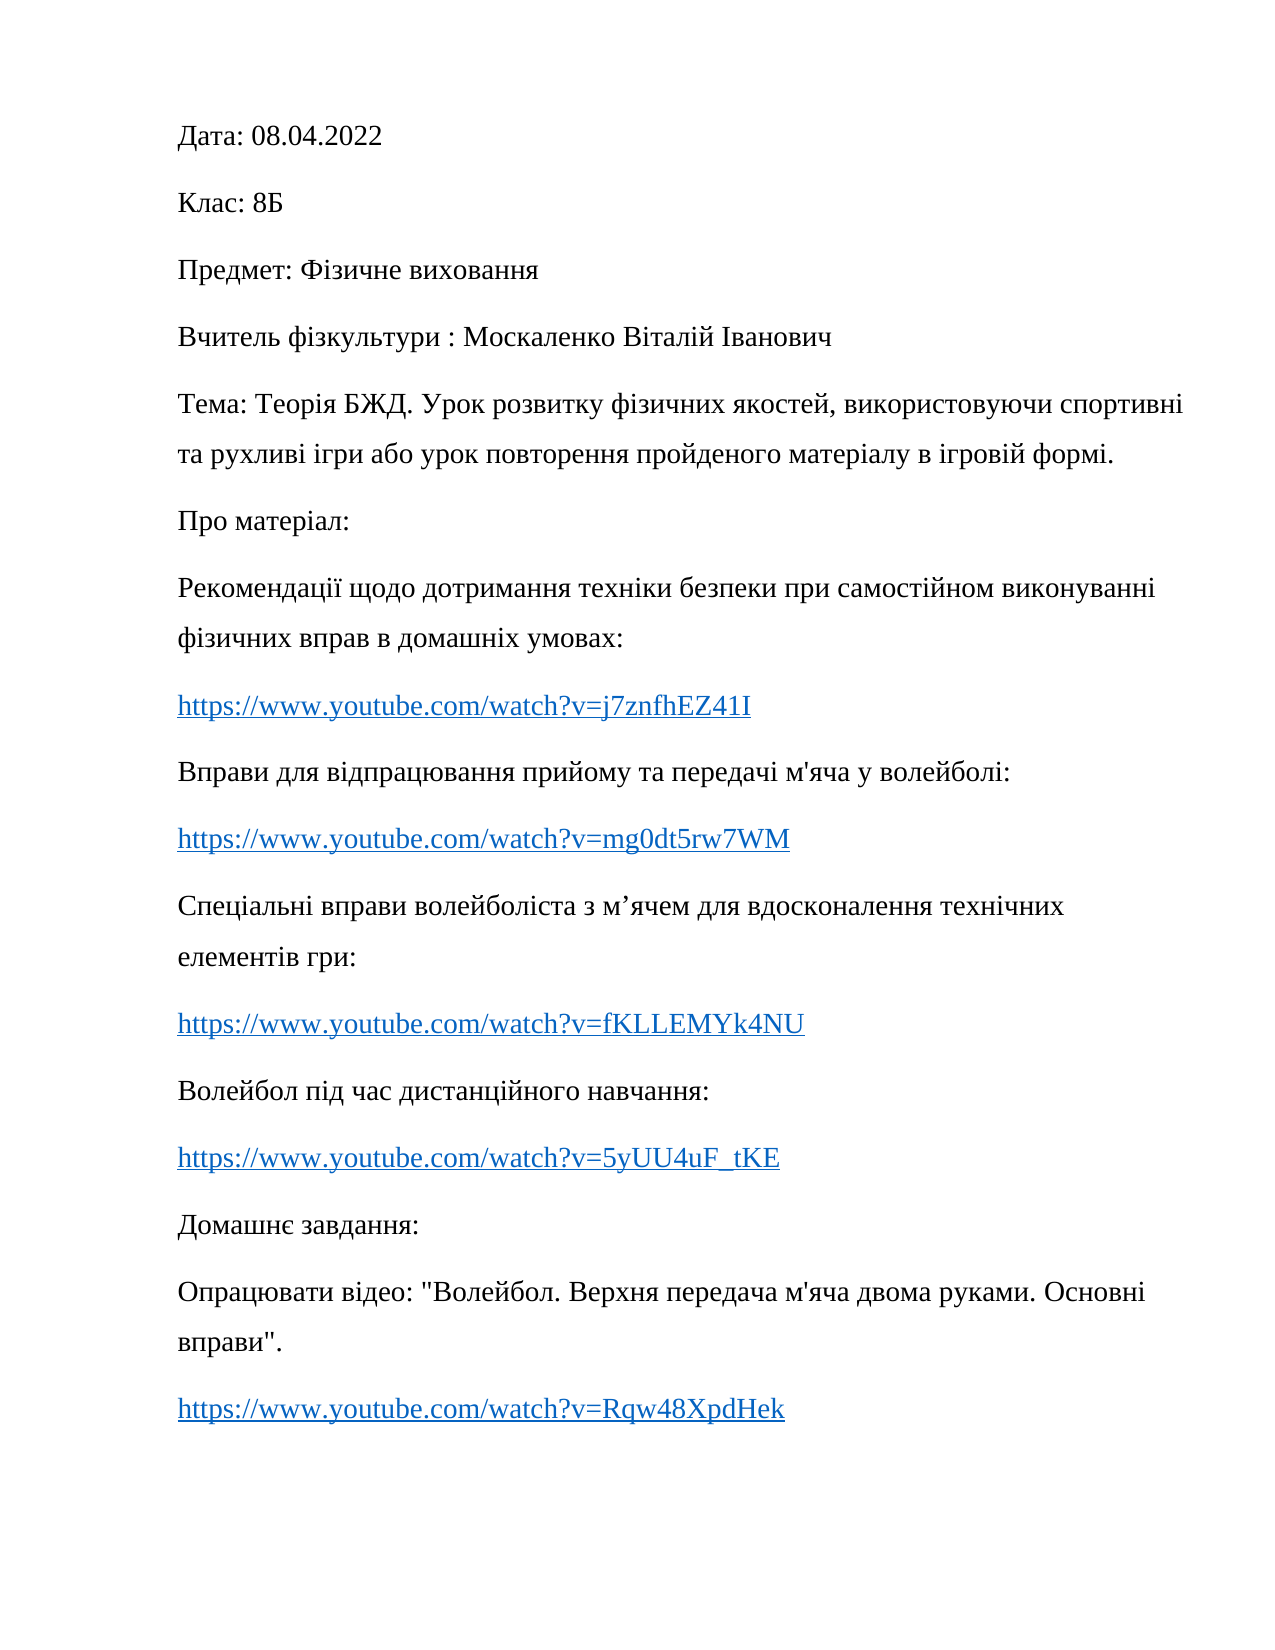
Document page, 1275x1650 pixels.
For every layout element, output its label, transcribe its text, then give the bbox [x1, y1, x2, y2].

text Волейбол під час дистанційного навчання: [177, 1073, 1186, 1106]
text https://www.youtube.com/watch?v=mg0dt5rw7WM [177, 822, 1186, 855]
text https://www.youtube.com/watch?v=fKLLEMYk4NU [177, 1006, 1186, 1039]
text https://www.youtube.com/watch?v=j7znfhEZ41I [177, 688, 1186, 721]
text Предмет: Фізичне виховання [177, 252, 1186, 286]
text Дата: 08.04.2022 [177, 118, 1186, 152]
text Опрацювати відео: "Волейбол. Верхня передача м'яча двома руками. Основні вправи". [177, 1274, 1186, 1358]
text Вправи для відпрацювання прийому та передачі м'яча у волейболі: [177, 754, 1186, 788]
text Вчитель фізкультури : Москаленко Віталій Іванович [177, 319, 1186, 353]
text Спеціальні вправи волейболіста з м’ячем для вдосконалення технічних елементів гри: [177, 888, 1186, 972]
text Тема: Теорія БЖД. Урок розвитку фізичних якостей, використовуючи спортивні та рухливі ігри або урок повторення пройденого матеріалу в ігровій формі. [177, 386, 1186, 470]
text Про матеріал: [177, 503, 1186, 537]
text https://www.youtube.com/watch?v=Rqw48XpdHek [177, 1391, 1186, 1424]
text Рекомендації щодо дотримання техніки безпеки при самостійном виконуванні фізичних вправ в домашніх умовах: [177, 570, 1186, 654]
text Домашнє завдання: [177, 1207, 1186, 1240]
text Клас: 8Б [177, 185, 1186, 219]
text https://www.youtube.com/watch?v=5yUU4uF_tKE [177, 1140, 1186, 1173]
